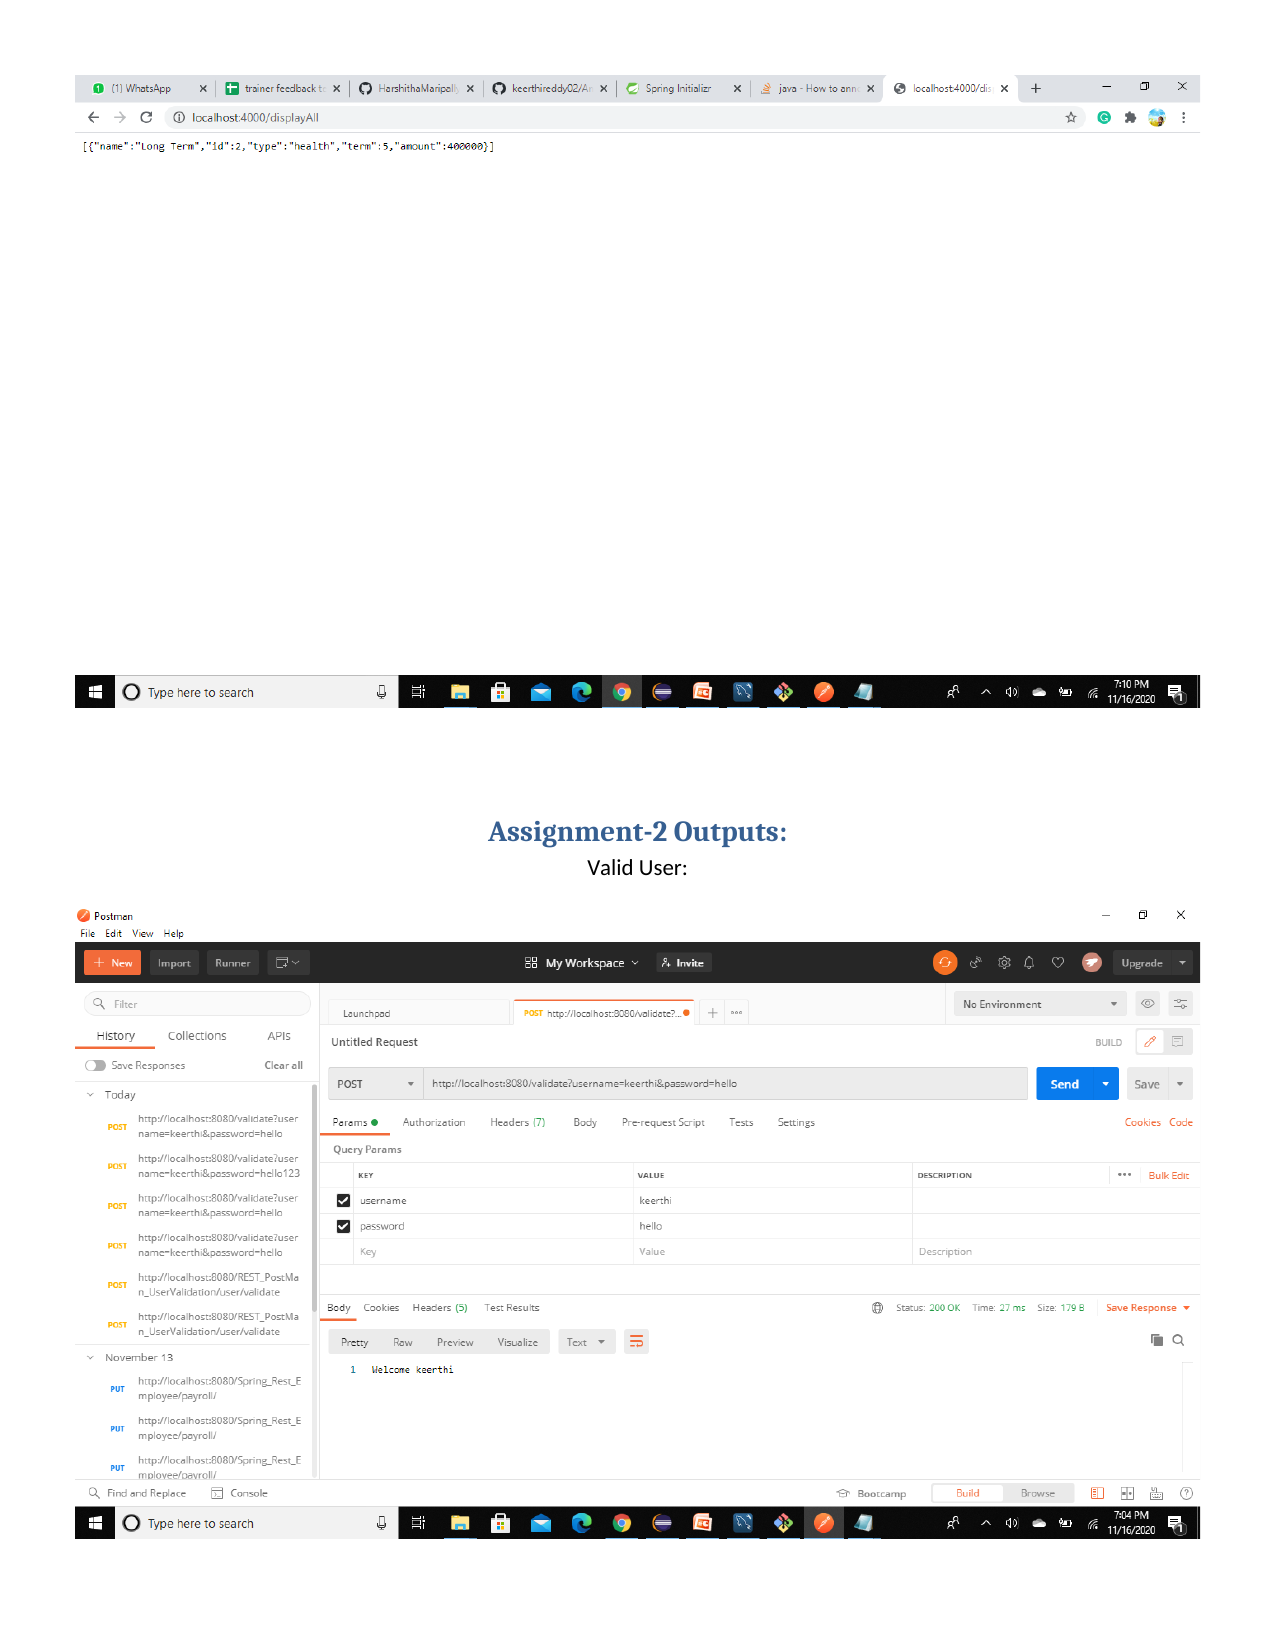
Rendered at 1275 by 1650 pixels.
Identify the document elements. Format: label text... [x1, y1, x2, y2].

text Valid User: [75, 853, 1200, 881]
picture [75, 75, 1200, 708]
subtitle Assignment-2 Outputs: [75, 815, 1200, 848]
picture [75, 906, 1200, 1539]
